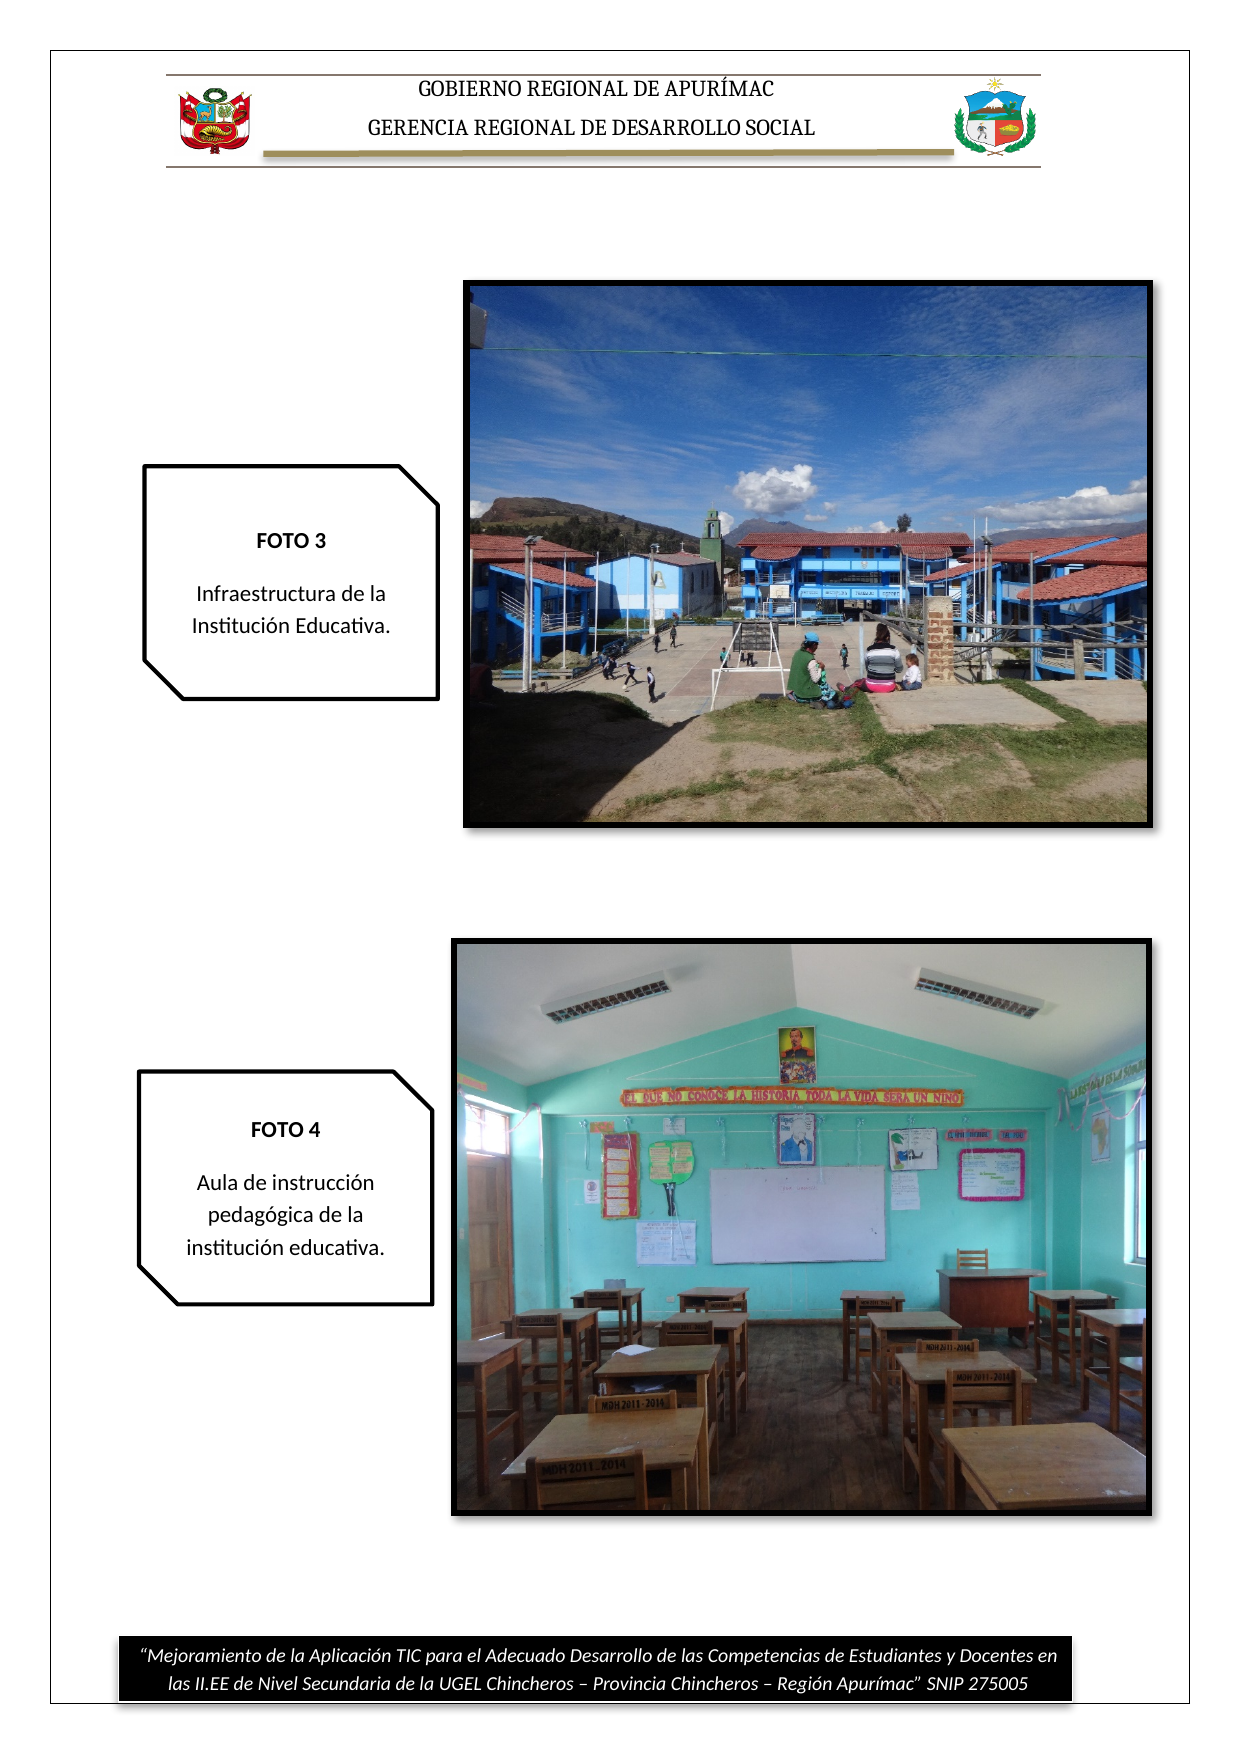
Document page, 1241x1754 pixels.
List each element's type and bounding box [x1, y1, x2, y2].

picture [457, 944, 1146, 1510]
picture [174, 86, 255, 156]
picture [470, 286, 1147, 822]
picture [954, 76, 1036, 156]
